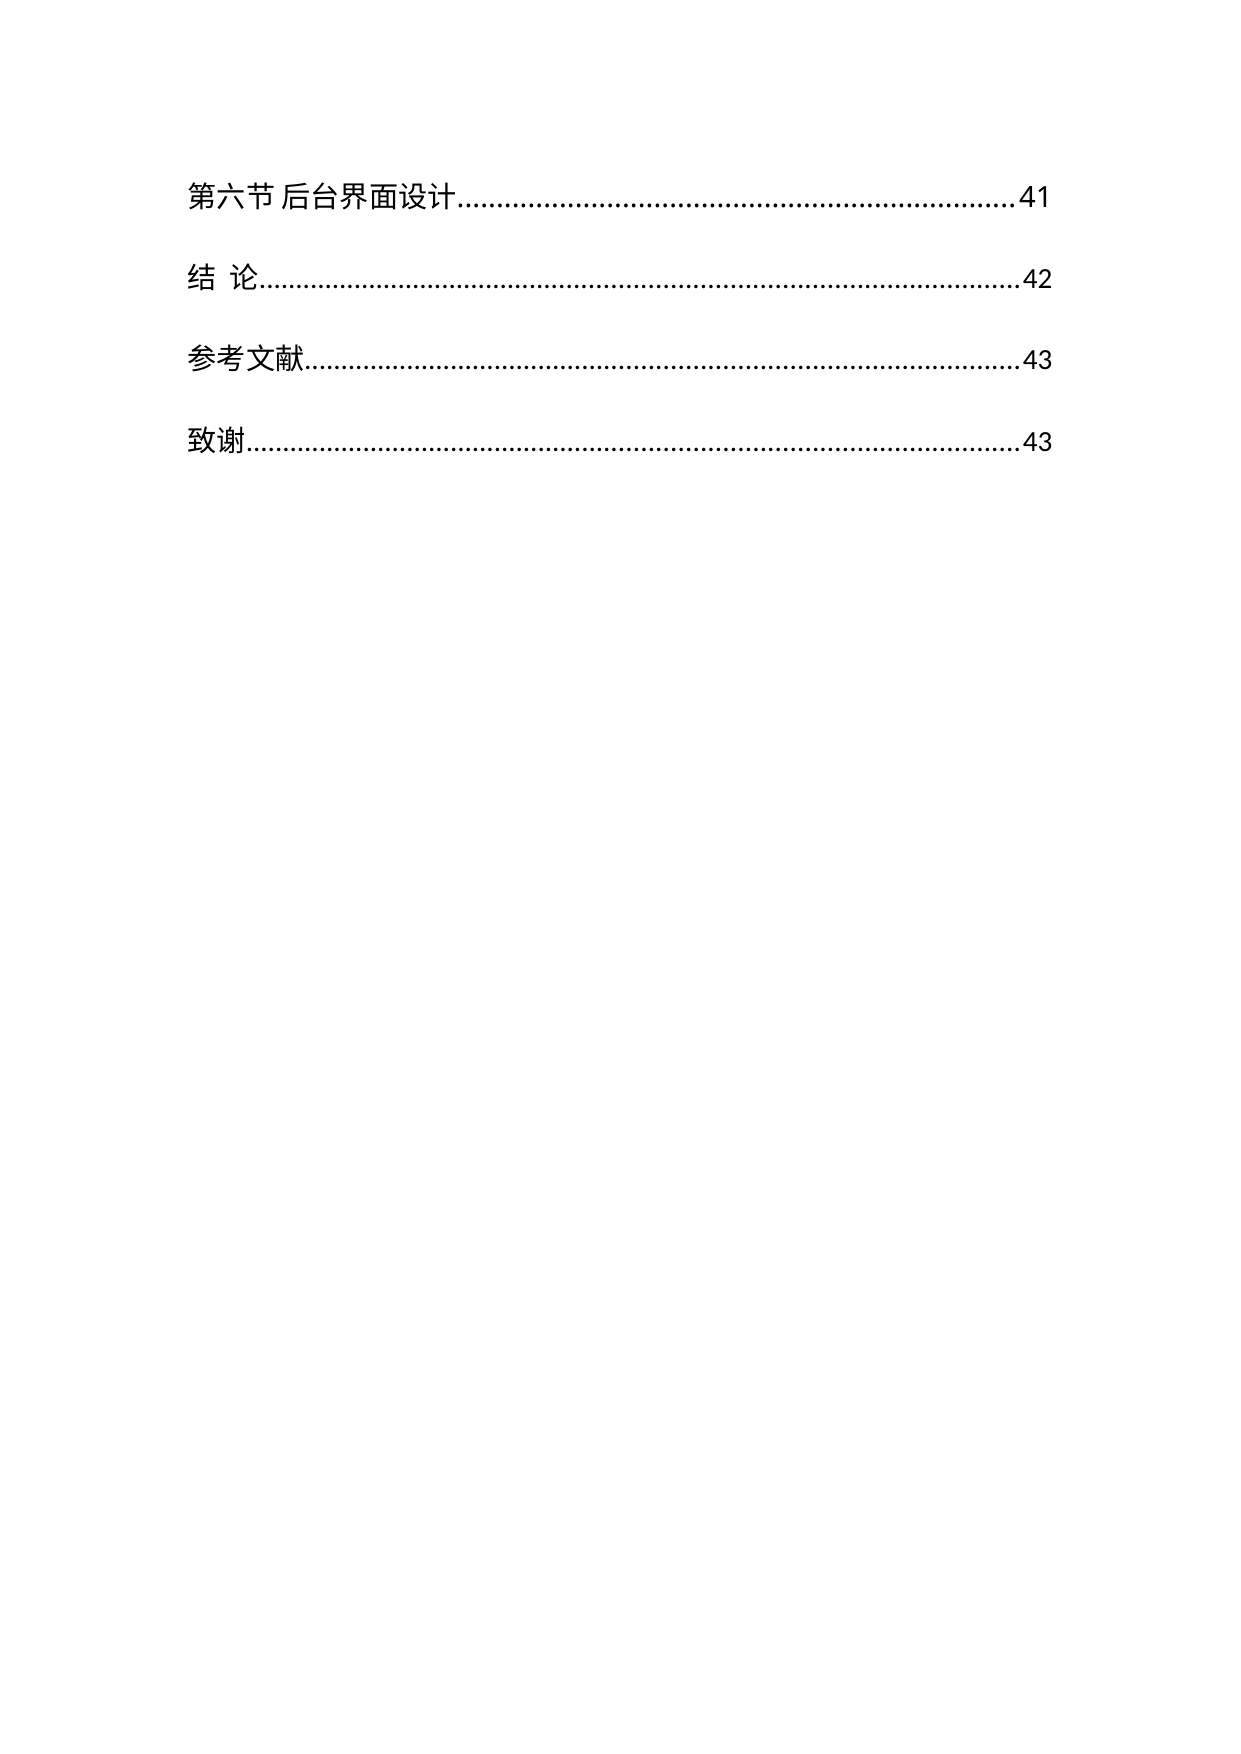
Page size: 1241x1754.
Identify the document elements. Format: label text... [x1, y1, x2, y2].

text 致谢 43 [187, 406, 1053, 471]
text 结 论 42 [187, 243, 1053, 308]
text 参考文献 43 [187, 324, 1053, 389]
text 第六节 后台界面设计 41 [187, 162, 1053, 227]
